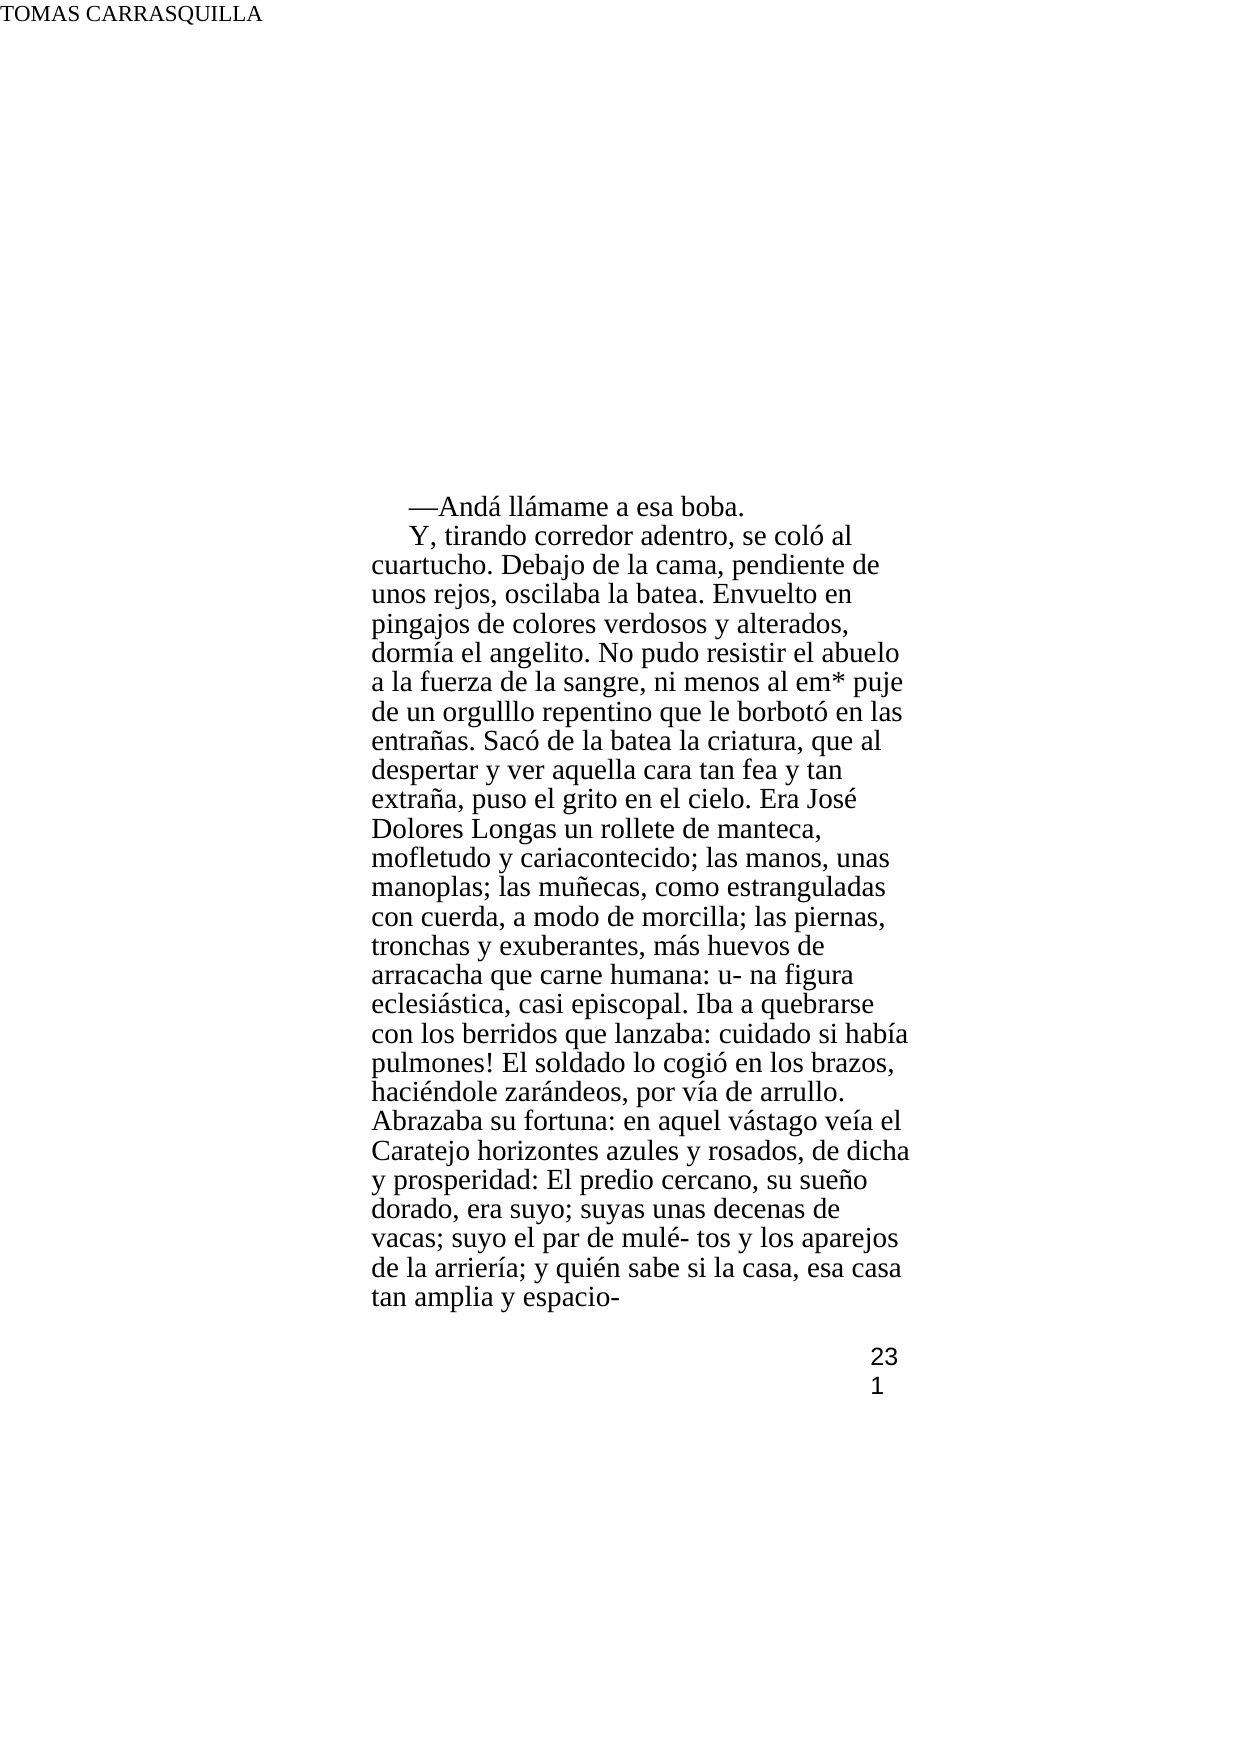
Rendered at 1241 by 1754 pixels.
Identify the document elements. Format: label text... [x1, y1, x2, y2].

text Y, tirando corredor adentro, se coló al cuartucho. Debajo de la cama, pendiente de unos rejos, oscilaba la batea. Envuelto en pingajos de colores verdosos y alterados, dormía el angelito. No pudo resistir el abuelo a la fuerza de la sangre, ni menos al em* puje de un orgulllo repentino que le borbotó en las entrañas. Sacó de la batea la criatura, que al despertar y ver aquella cara tan fea y tan extraña, puso el grito en el cielo. Era José Dolores Longas un rollete de manteca, mofletudo y cariacontecido; las manos, unas manoplas; las muñecas, como estranguladas con cuerda, a modo de morcilla; las piernas, tronchas y exuberantes, más huevos de arracacha que carne humana: u- na figura eclesiástica, casi episcopal. Iba a quebrarse con los berridos que lanzaba: cuidado si había pulmones! El soldado lo cogió en los brazos, haciéndole zarándeos, por vía de arrullo. Abrazaba su fortuna: en aquel vástago veía el Caratejo horizontes azules y rosados, de dicha y prosperidad: El predio cercano, su sueño dorado, era suyo; suyas unas decenas de vacas; suyo el par de mulé- tos y los aparejos de la arriería; y quién sabe si la casa, esa casa tan amplia y espacio- [371, 522, 917, 1313]
text —Andá llámame a esa boba. [371, 493, 917, 522]
